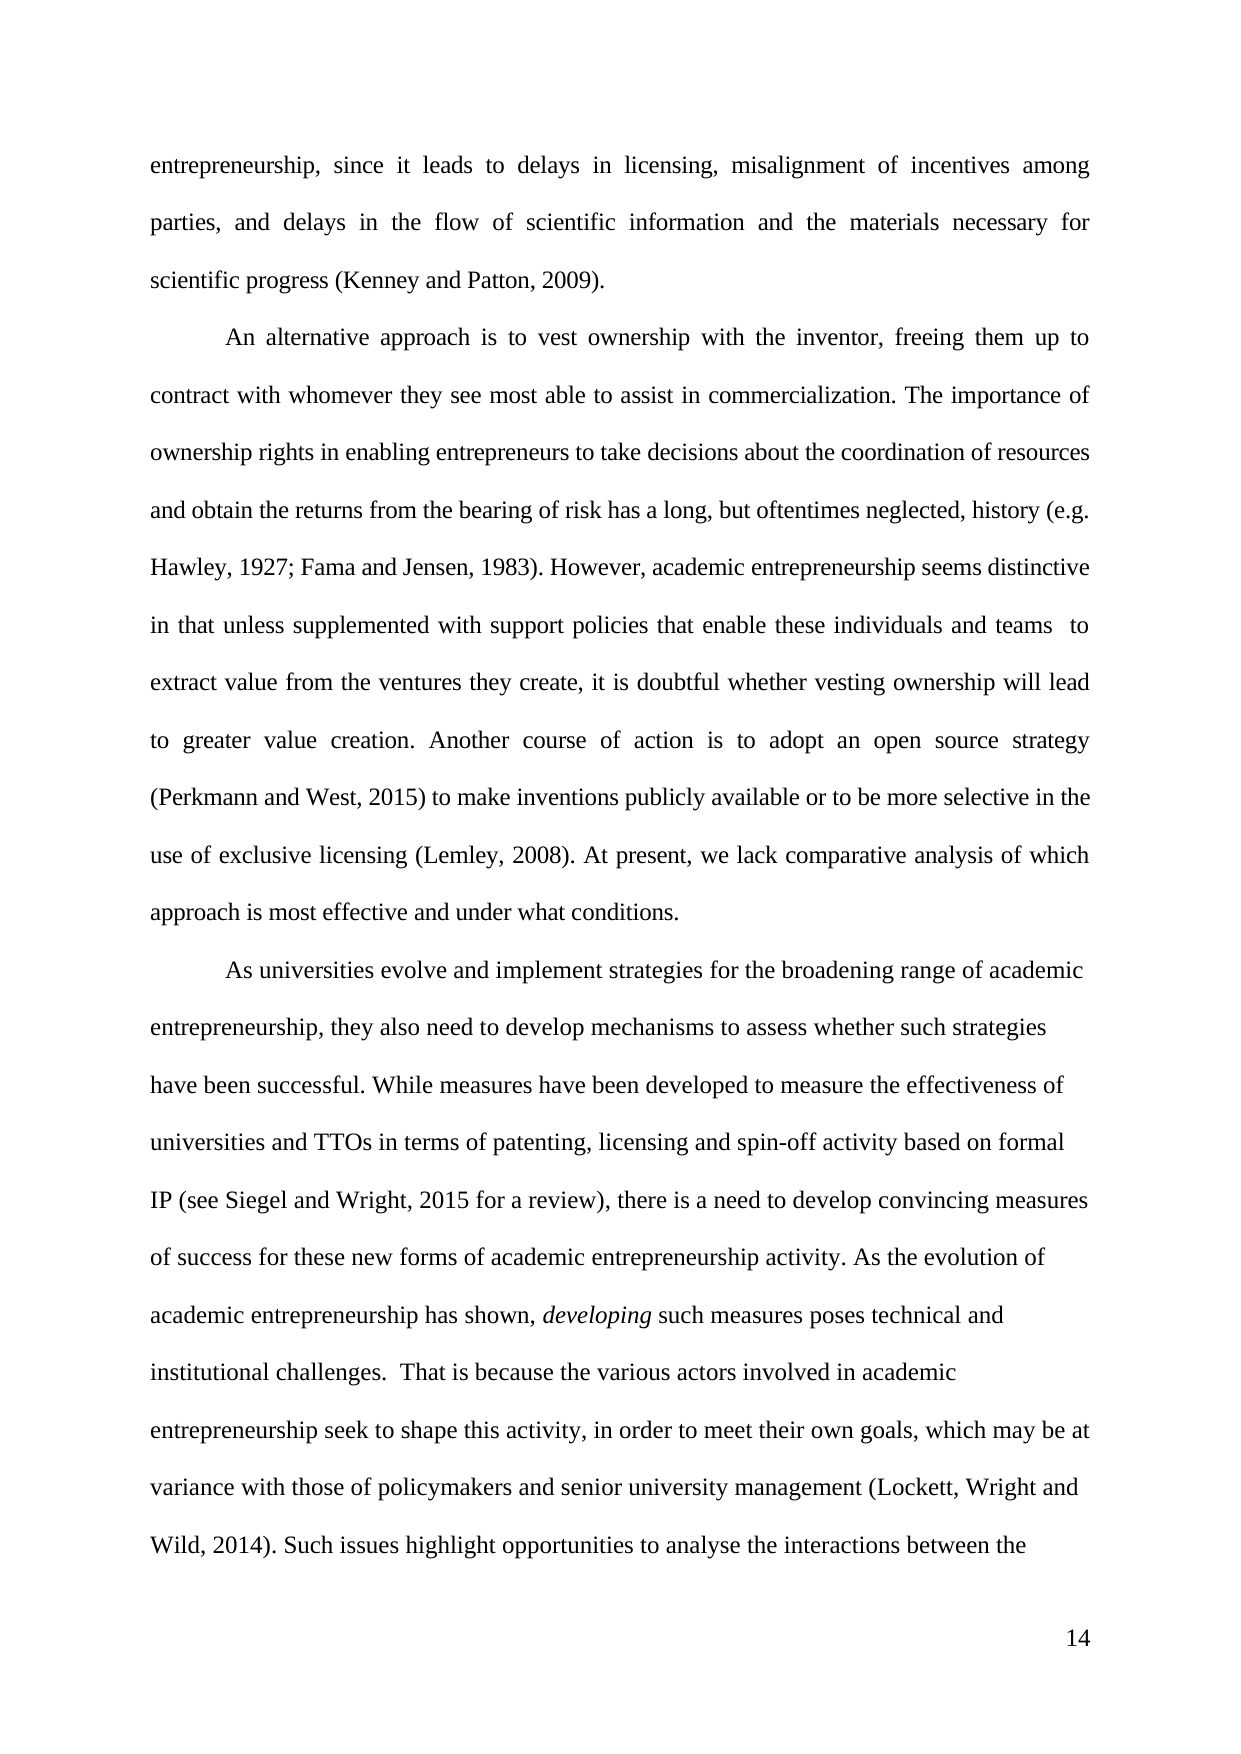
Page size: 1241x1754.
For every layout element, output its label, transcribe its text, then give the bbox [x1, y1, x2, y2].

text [150, 955, 1090, 1559]
text An alternative approach is to vest ownership with the inventor, freeing them up to contract with whomever they see most able to assist in commercialization. The importance of ownership rights in enabling entrepreneurs to take decisions about the coordination of resources and obtain the returns from the bearing of risk has a long, but oftentimes neglected, history (e.g. Hawley, 1927; Fama and Jensen, 1983). However, academic entrepreneurship seems distinctive in that unless supplemented with support policies that enable these individuals and teams to extract value from the ventures they create, it is doubtful whether vesting ownership will lead to greater value creation. Another course of action is to adopt an open source strategy (Perkmann and West, 2015) to make inventions publicly available or to be more selective in the use of exclusive licensing (Lemley, 2008). At present, we lack comparative analysis of which approach is most effective and under what conditions. [150, 322, 1090, 926]
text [150, 150, 1090, 294]
